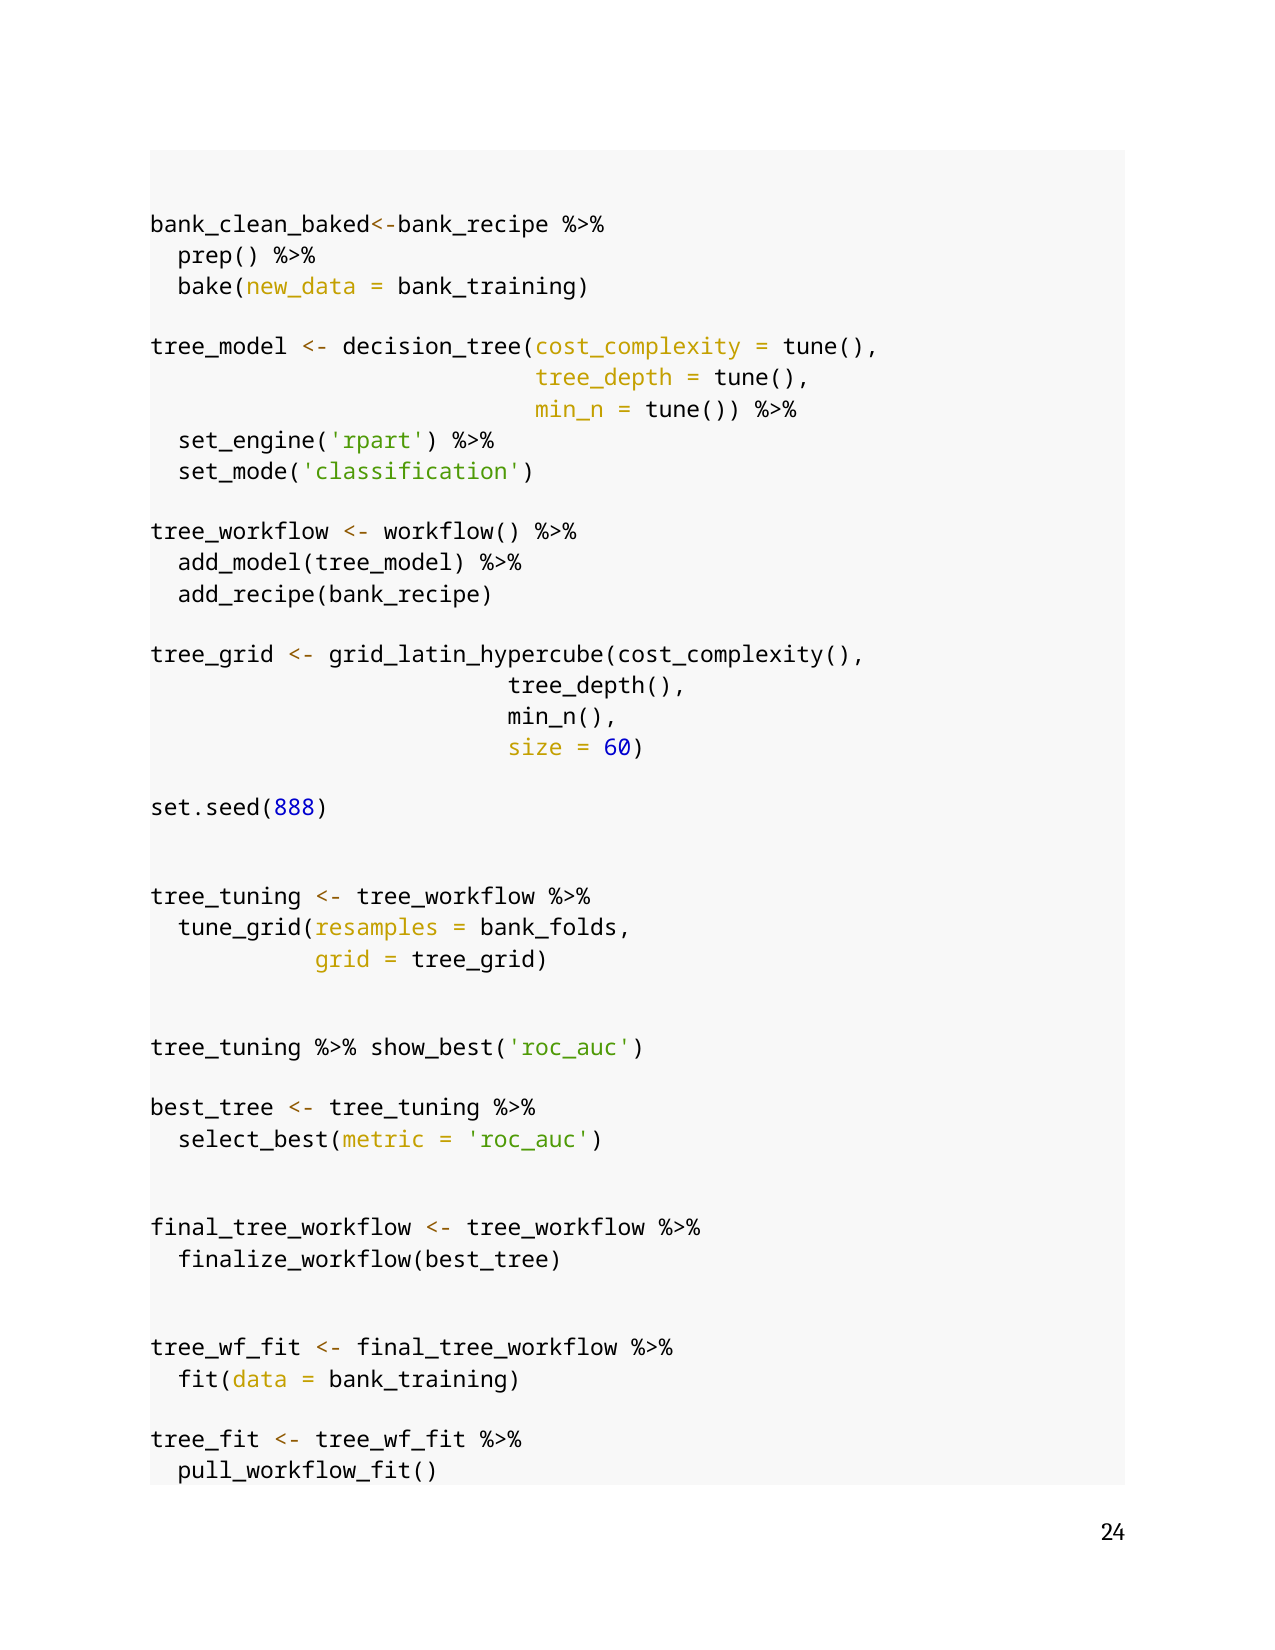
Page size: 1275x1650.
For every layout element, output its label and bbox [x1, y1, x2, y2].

text [150, 150, 1125, 1485]
